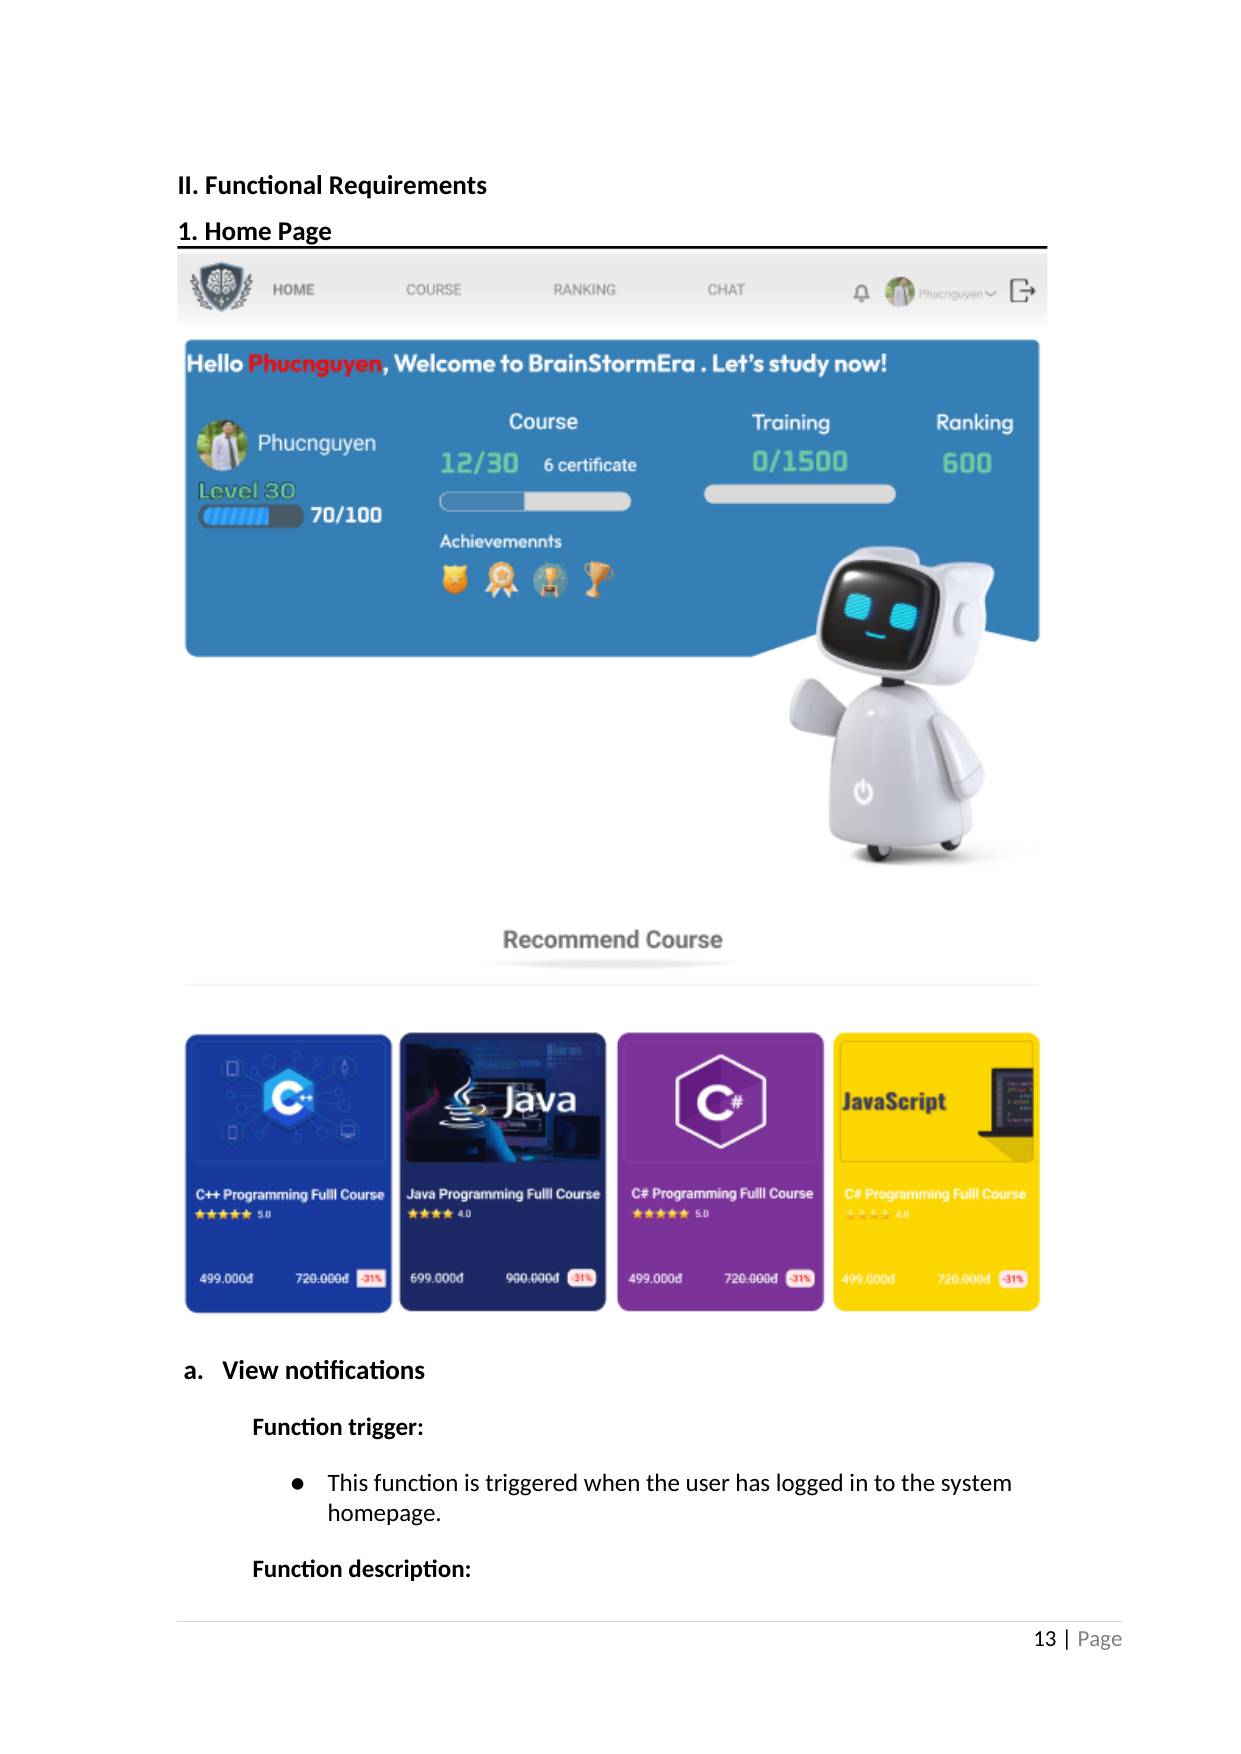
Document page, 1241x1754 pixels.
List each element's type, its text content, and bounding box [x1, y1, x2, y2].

subtitle 1. Home Page [177, 214, 1122, 247]
text Function trigger: [177, 1412, 1122, 1442]
picture [177, 246, 1048, 1327]
list This function is triggered when the user has logged in to the system homepage. [290, 1467, 1122, 1528]
text Function description: [252, 1553, 1122, 1584]
subtitle II. Functional Requirements [177, 168, 1122, 201]
subtitle a. View notifications [177, 1353, 1122, 1387]
